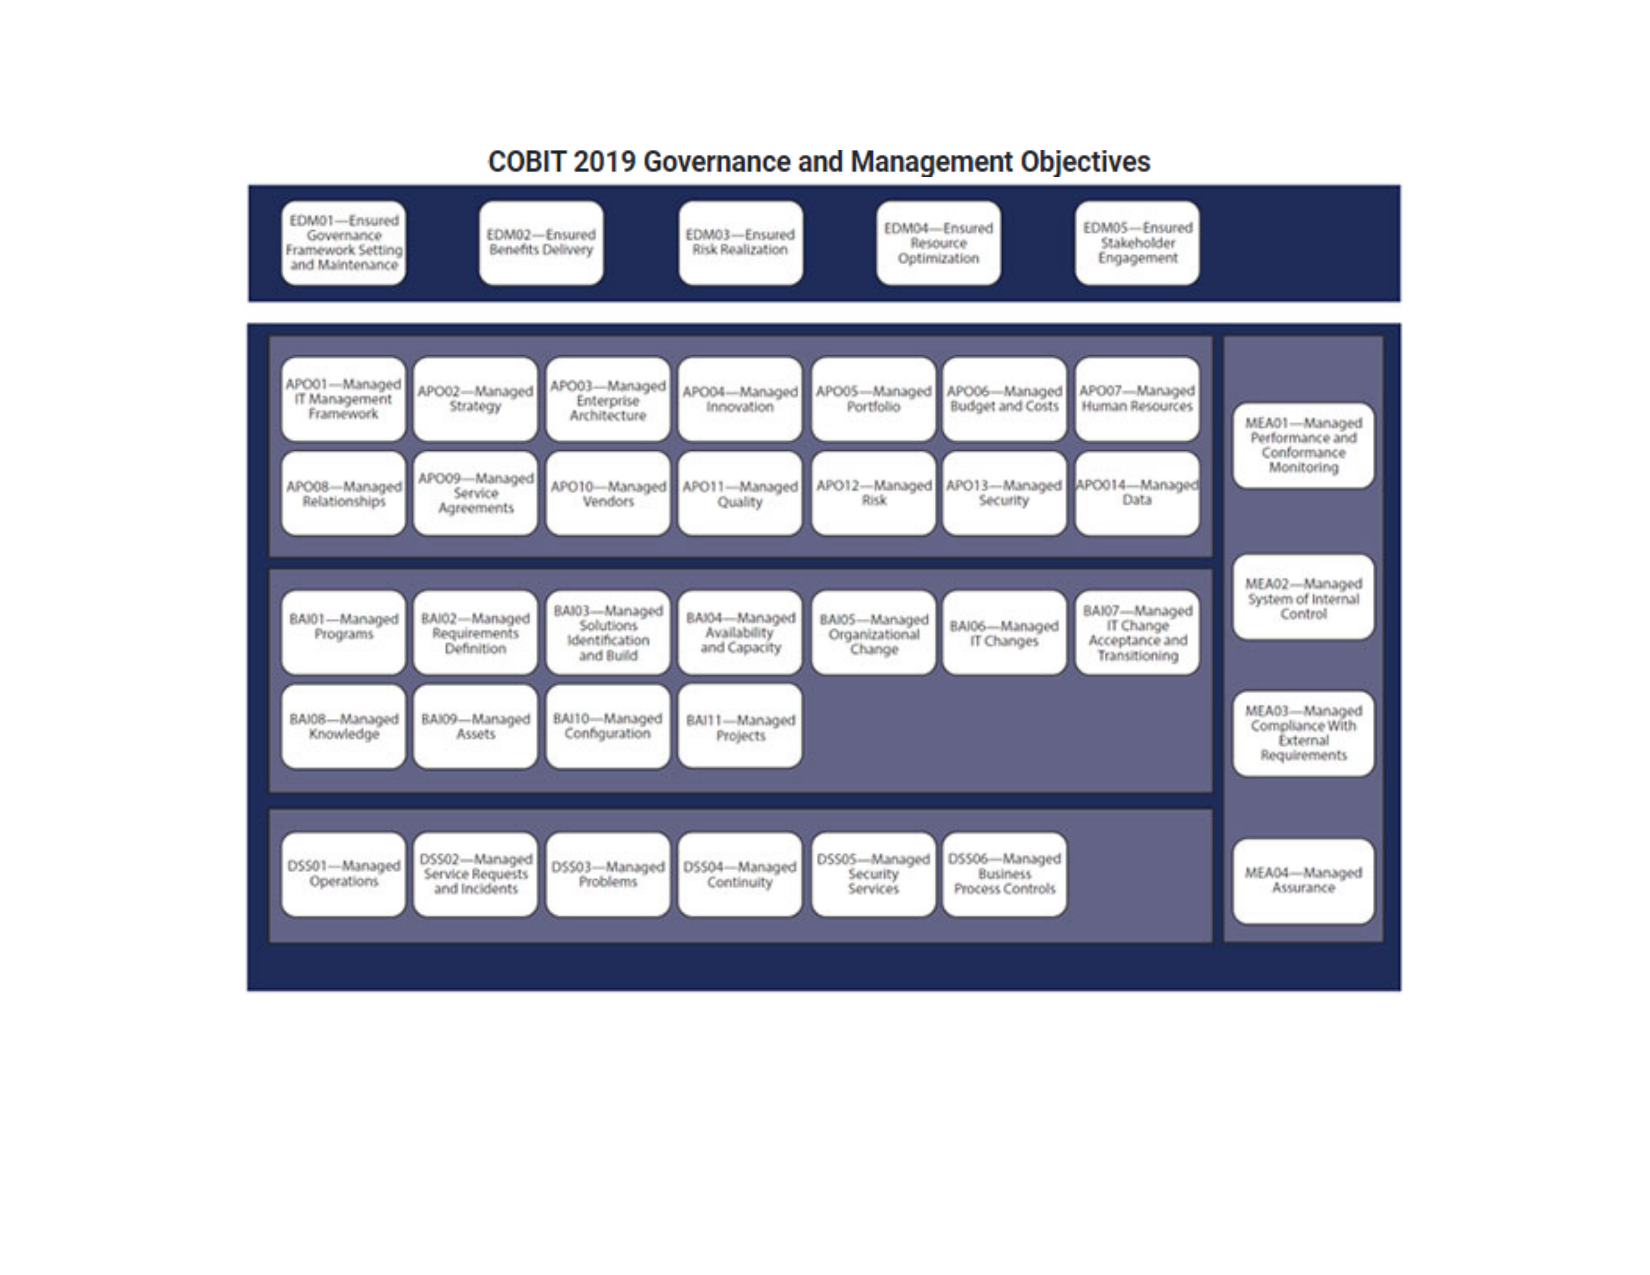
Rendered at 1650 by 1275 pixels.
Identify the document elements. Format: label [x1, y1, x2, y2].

picture [487, 150, 1163, 177]
picture [244, 180, 1406, 997]
